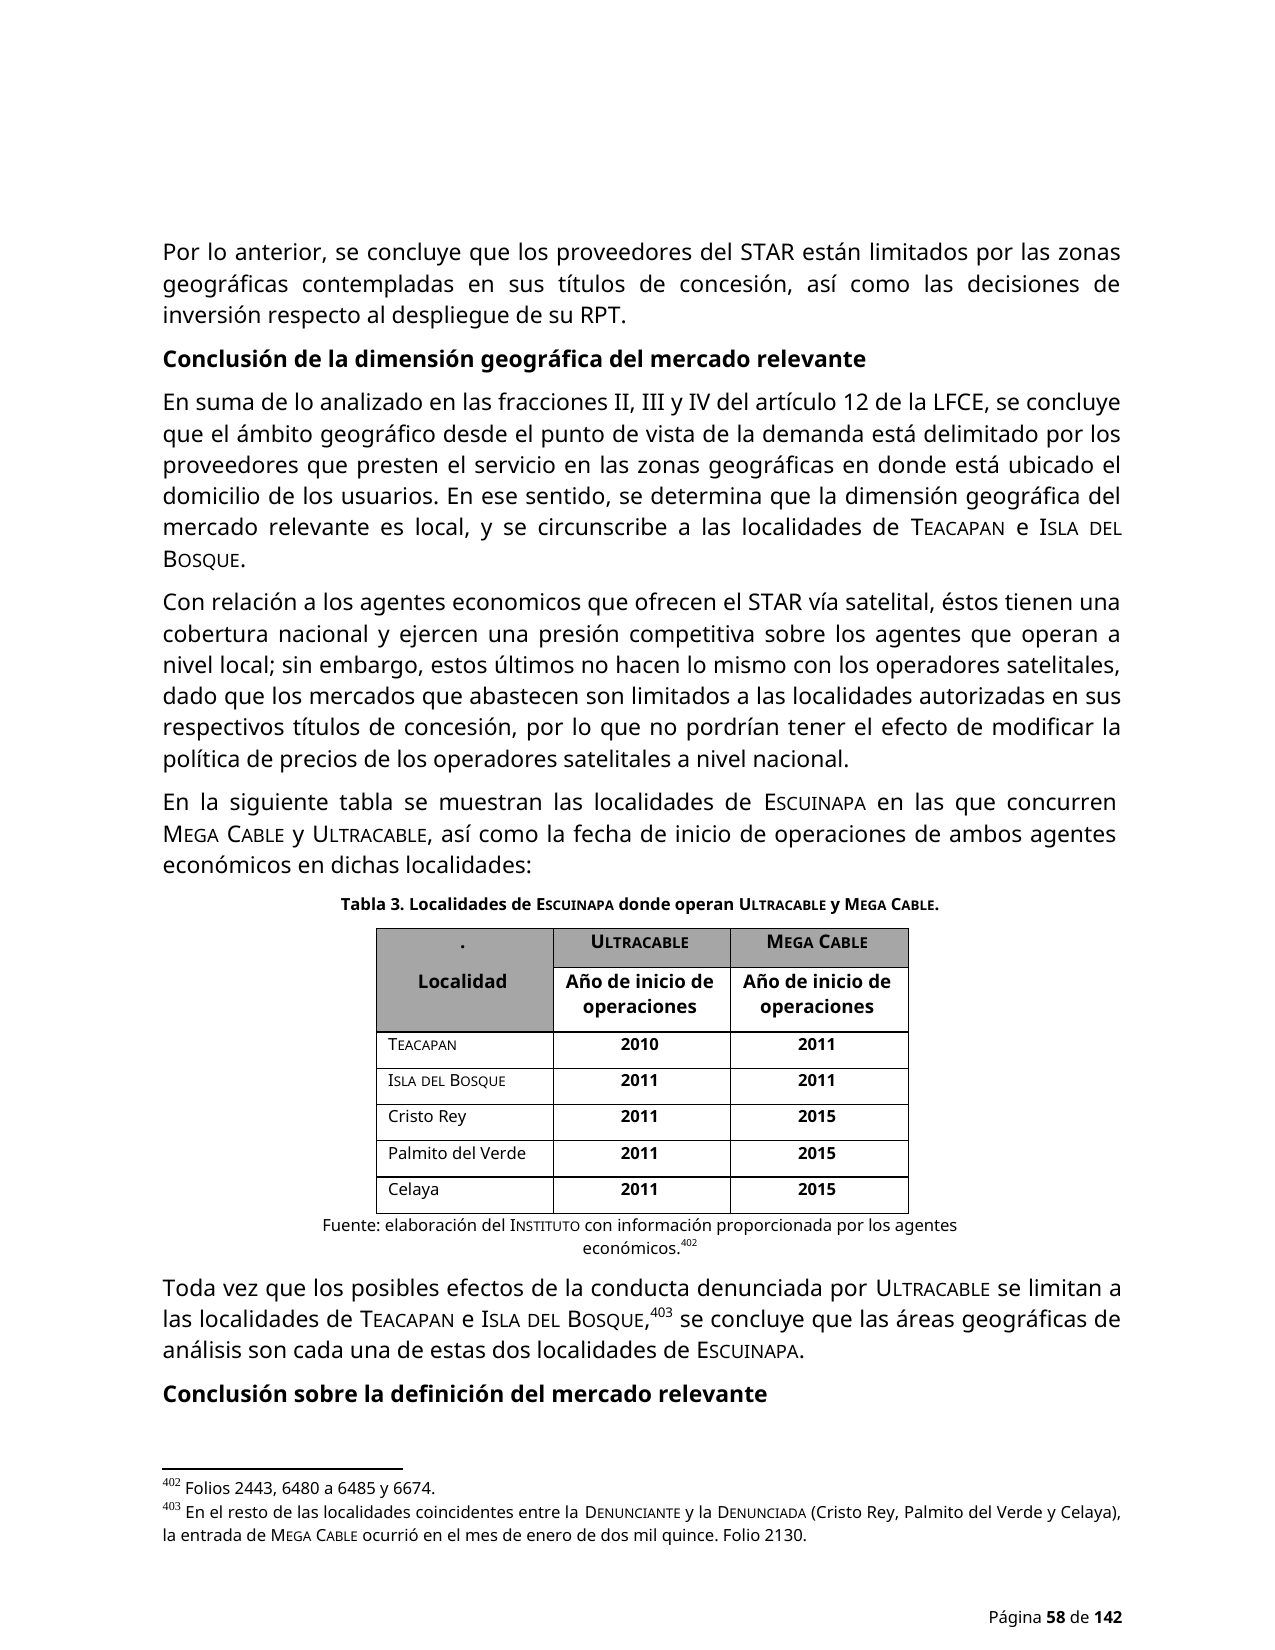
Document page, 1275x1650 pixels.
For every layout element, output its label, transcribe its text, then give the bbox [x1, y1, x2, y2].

text Con relación a los agentes economicos que ofrecen el STAR vía satelital, éstos tienen una cobertura nacional y ejercen una presión competitiva sobre los agentes que operan a nivel local; sin embargo, estos últimos no hacen lo mismo con los operadores satelitales, dado que los mercados que abastecen son limitados a las localidades autorizadas en sus respectivos títulos de concesión, por lo que no pordrían tener el efecto de modificar la política de precios de los operadores satelitales a nivel nacional. [162, 586, 1122, 774]
text Tabla 3. Localidades de Escuinapa donde operan Ultracable y Mega Cable. [266, 893, 1014, 915]
table_cell 2015 [731, 1105, 908, 1140]
text Fuente: elaboración del Instituto con información proporcionada por los agentes económicos. [266, 1214, 1014, 1259]
table_cell 2010 [554, 1033, 730, 1068]
text Conclusión de la dimensión geográfica del mercado relevante [162, 343, 1122, 374]
table_cell 2011 [554, 1141, 730, 1176]
table_cell Teacapan [377, 1033, 553, 1068]
text En suma de lo analizado en las fracciones II, III y IV del artículo 12 de la LFCE, se concluye que el ámbito geográfico desde el punto de vista de la demanda está delimitado por los proveedores que presten el servicio en las zonas geográficas en donde está ubicado el domicilio de los usuarios. En ese sentido, se determina que la dimensión geográfica del mercado relevante es local, y se circunscribe a las localidades de Teacapan e Isla del Bosque. [162, 386, 1122, 574]
table_cell Isla del Bosque [377, 1069, 553, 1104]
table_cell 2011 [554, 1105, 730, 1140]
table_cell Localidad [377, 967, 553, 1031]
table_cell 2011 [731, 1069, 908, 1104]
table_cell Palmito del Verde [377, 1141, 553, 1176]
table_cell Año de inicio de operaciones [731, 968, 908, 1031]
table_cell 2011 [731, 1033, 908, 1068]
text Conclusión sobre la definición del mercado relevante [162, 1378, 1122, 1409]
table_header Ultracable [554, 929, 730, 967]
table_cell Año de inicio de operaciones [554, 968, 730, 1031]
text En la siguiente tabla se muestran las localidades de Escuinapa en las que concurren Mega Cable y Ultracable, así como la fecha de inicio de operaciones de ambos agentes económicos en dichas localidades: [162, 786, 1117, 880]
text Por lo anterior, se concluye que los proveedores del STAR están limitados por las zonas geográficas contempladas en sus títulos de concesión, así como las decisiones de inversión respecto al despliegue de su RPT. [162, 236, 1122, 330]
table_cell Celaya [377, 1178, 553, 1213]
text Toda vez que los posibles efectos de la conducta denunciada por Ultracable se limitan a las localidades de Teacapan e Isla del Bosque, se concluye que las áreas geográficas de análisis son cada una de estas dos localidades de Escuinapa. [162, 1272, 1122, 1365]
table_header Mega Cable [731, 929, 908, 967]
table_cell 2015 [731, 1178, 908, 1213]
table_cell 2011 [554, 1178, 730, 1213]
table_cell Cristo Rey [377, 1105, 553, 1140]
table_cell 2011 [554, 1069, 730, 1104]
table_header . [377, 929, 553, 967]
table_cell 2015 [731, 1141, 908, 1176]
